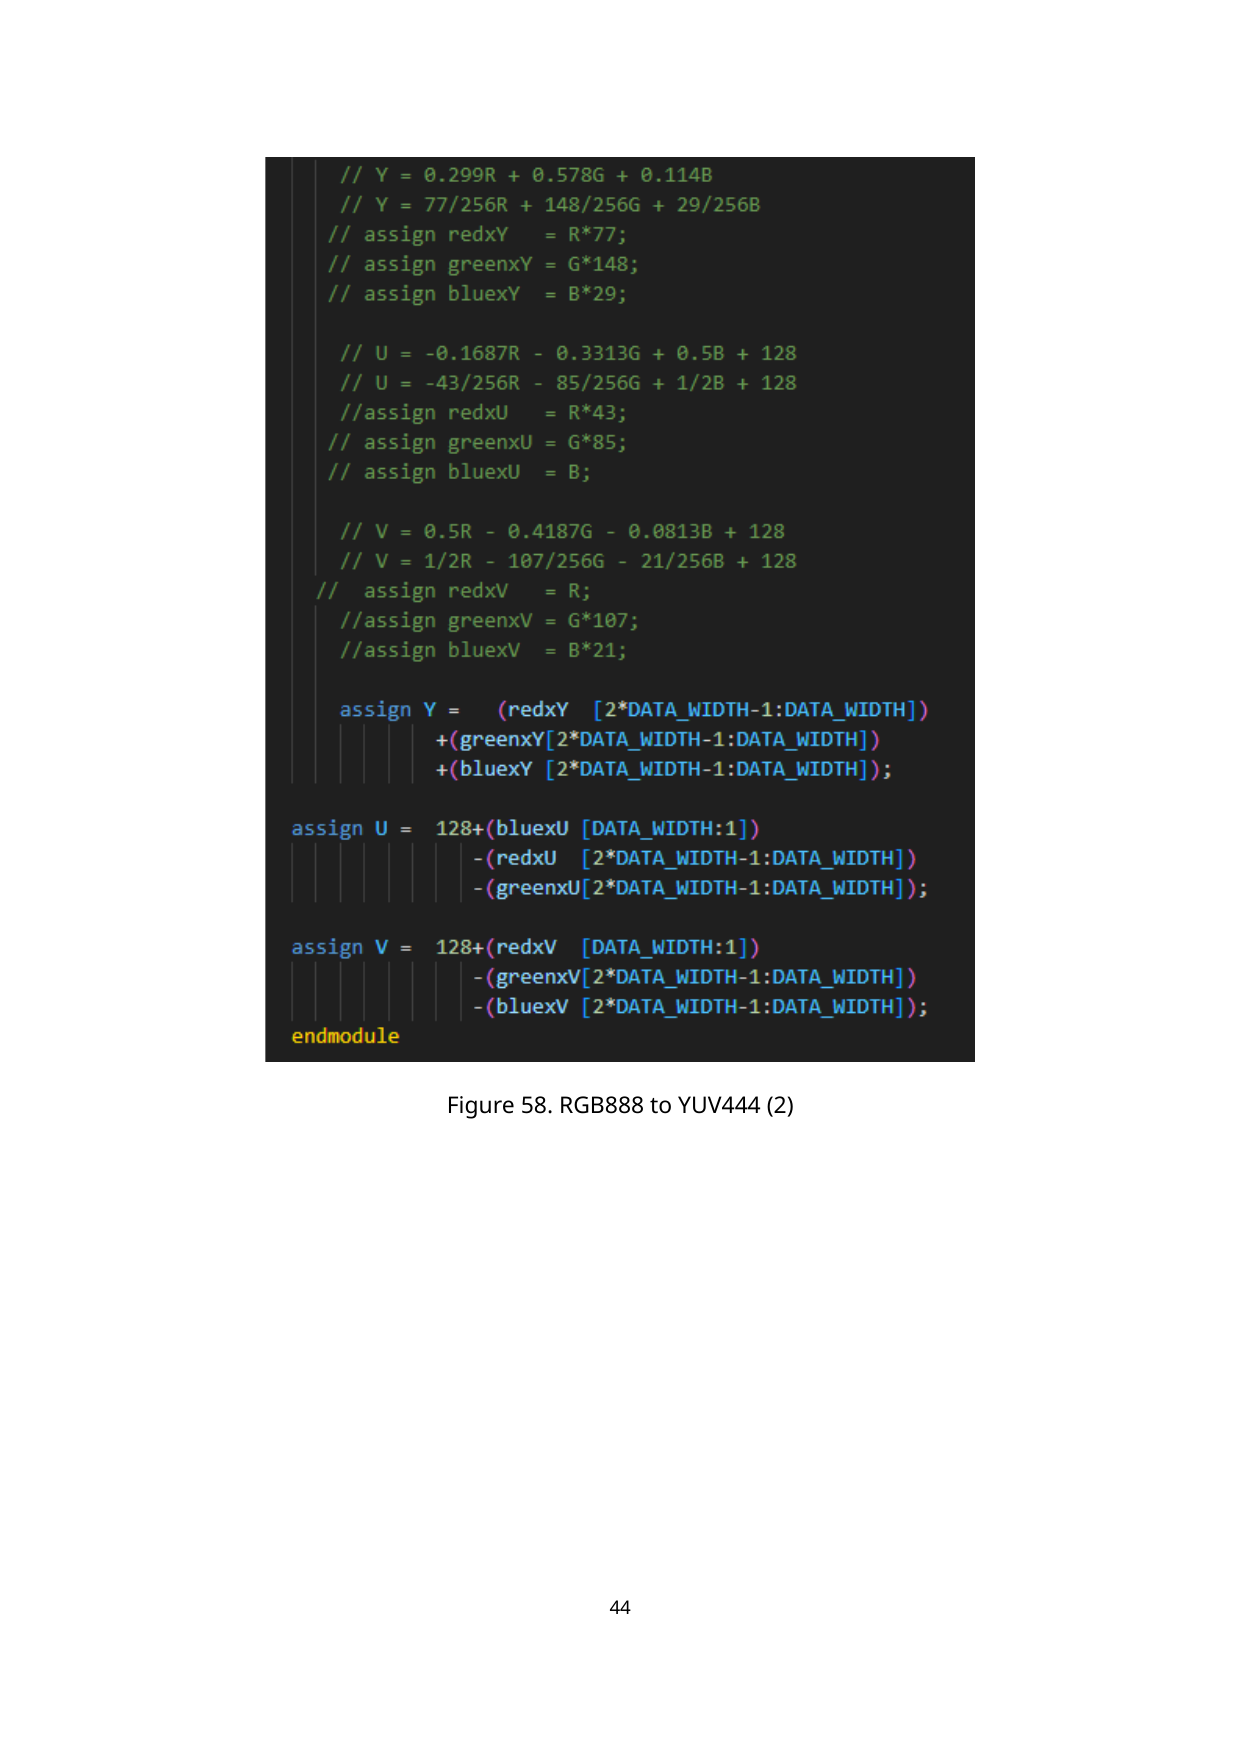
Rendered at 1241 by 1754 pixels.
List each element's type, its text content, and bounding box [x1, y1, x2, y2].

picture [265, 157, 975, 1062]
text Figure 58. RGB888 to YUV444 (2) [187, 1089, 1053, 1121]
